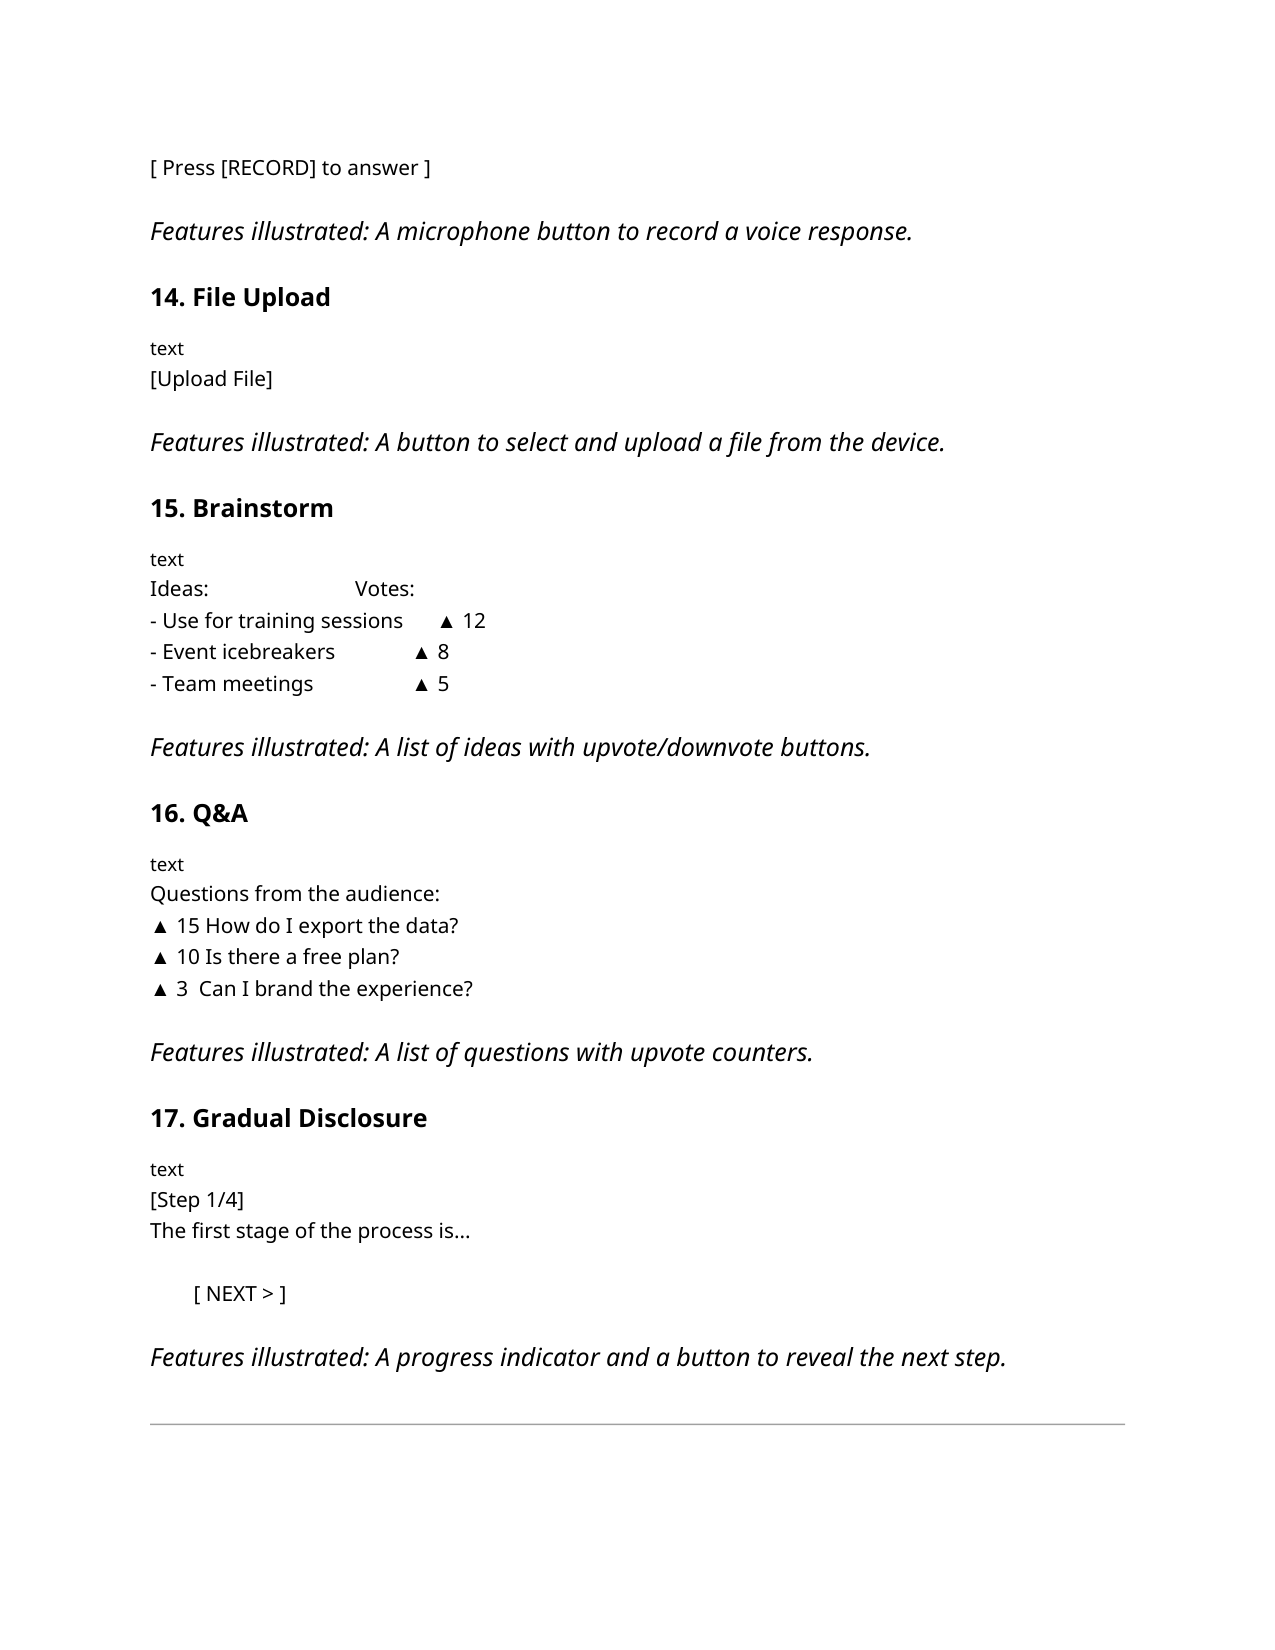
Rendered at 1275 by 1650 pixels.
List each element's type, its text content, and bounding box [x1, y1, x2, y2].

text text [150, 851, 1125, 877]
text [ NEXT > ] [150, 1276, 1125, 1307]
text [ Press [RECORD] to answer ] [150, 150, 1125, 181]
text 17. Gradual Disclosure [150, 1090, 1125, 1135]
text text [150, 1156, 1125, 1182]
text text [150, 335, 1125, 361]
text The first stage of the process is... [150, 1213, 1125, 1244]
text - Event icebreakers ▲ 8 [150, 634, 1125, 666]
text - Use for training sessions ▲ 12 [150, 603, 1125, 634]
text Features illustrated: A button to select and upload a file from the device. [150, 414, 1125, 458]
text 16. Q&A [150, 785, 1125, 829]
text Features illustrated: A list of questions with upvote counters. [150, 1024, 1125, 1068]
text - Team meetings ▲ 5 [150, 666, 1125, 697]
text 14. File Upload [150, 269, 1125, 314]
text Ideas: Votes: [150, 571, 1125, 603]
text ▲ 3 Can I brand the experience? [150, 971, 1125, 1002]
text Features illustrated: A progress indicator and a button to reveal the next step. [150, 1329, 1125, 1374]
text Questions from the audience: [150, 877, 1125, 908]
text [Upload File] [150, 361, 1125, 392]
text ▲ 10 Is there a free plan? [150, 939, 1125, 971]
text 15. Brainstorm [150, 480, 1125, 524]
text ▲ 15 How do I export the data? [150, 908, 1125, 939]
text Features illustrated: A list of ideas with upvote/downvote buttons. [150, 719, 1125, 763]
text text [150, 546, 1125, 571]
text Features illustrated: A microphone button to record a voice response. [150, 203, 1125, 248]
text [Step 1/4] [150, 1182, 1125, 1213]
